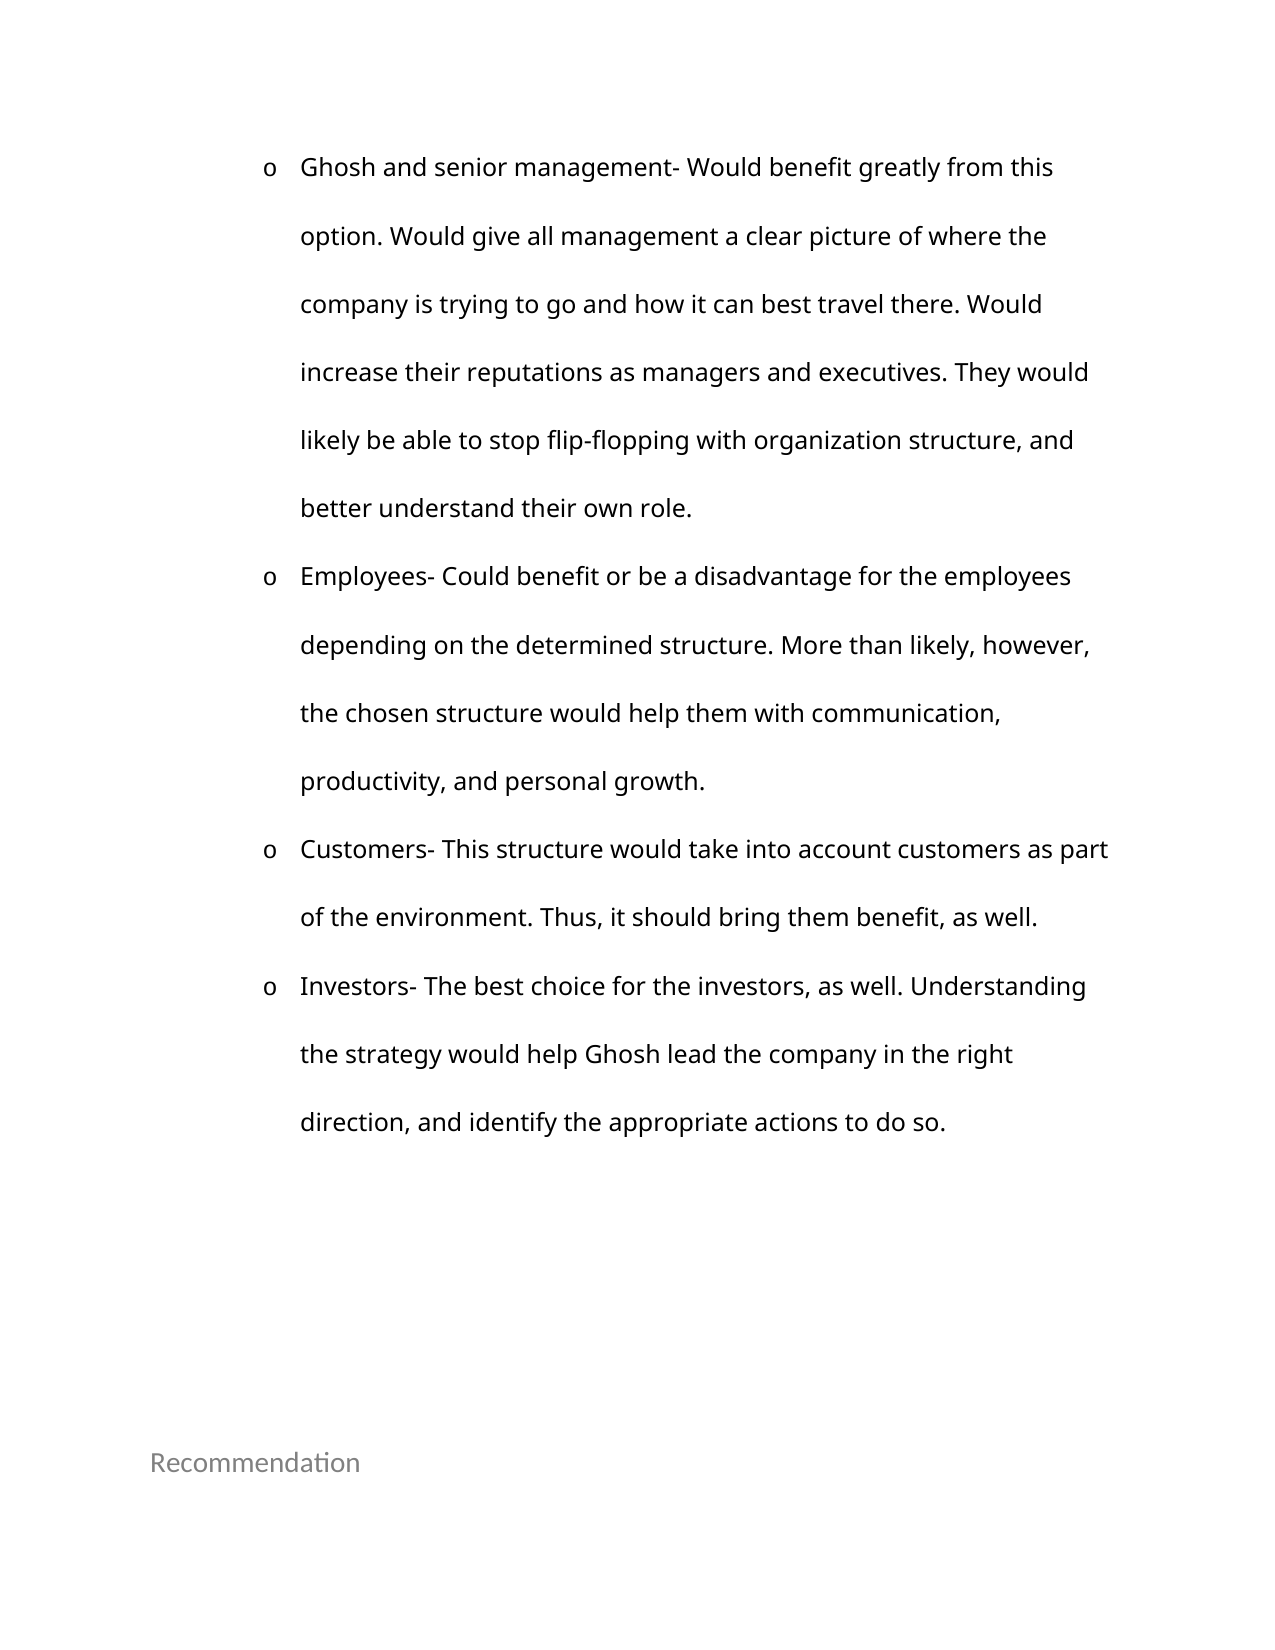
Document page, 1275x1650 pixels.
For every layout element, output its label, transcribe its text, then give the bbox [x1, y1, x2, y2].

list Ghosh and senior management- Would benefit greatly from this option. Would give all management a clear picture of where the company is trying to go and how it can best travel there. Would increase their reputations as managers and executives. They would likely be able to stop flip-flopping with organization structure, and better understand their own role. [262, 150, 1125, 525]
list Investors- The best choice for the investors, as well. Understanding the strategy would help Ghosh lead the company in the right direction, and identify the appropriate actions to do so. [262, 968, 1125, 1139]
text Recommendation [150, 1444, 1125, 1479]
list Customers- This structure would take into account customers as part of the environment. Thus, it should bring them benefit, as well. [262, 832, 1125, 934]
list Employees- Could benefit or be a disadvantage for the employees depending on the determined structure. More than likely, however, the chosen structure would help them with communication, productivity, and personal growth. [262, 559, 1125, 798]
